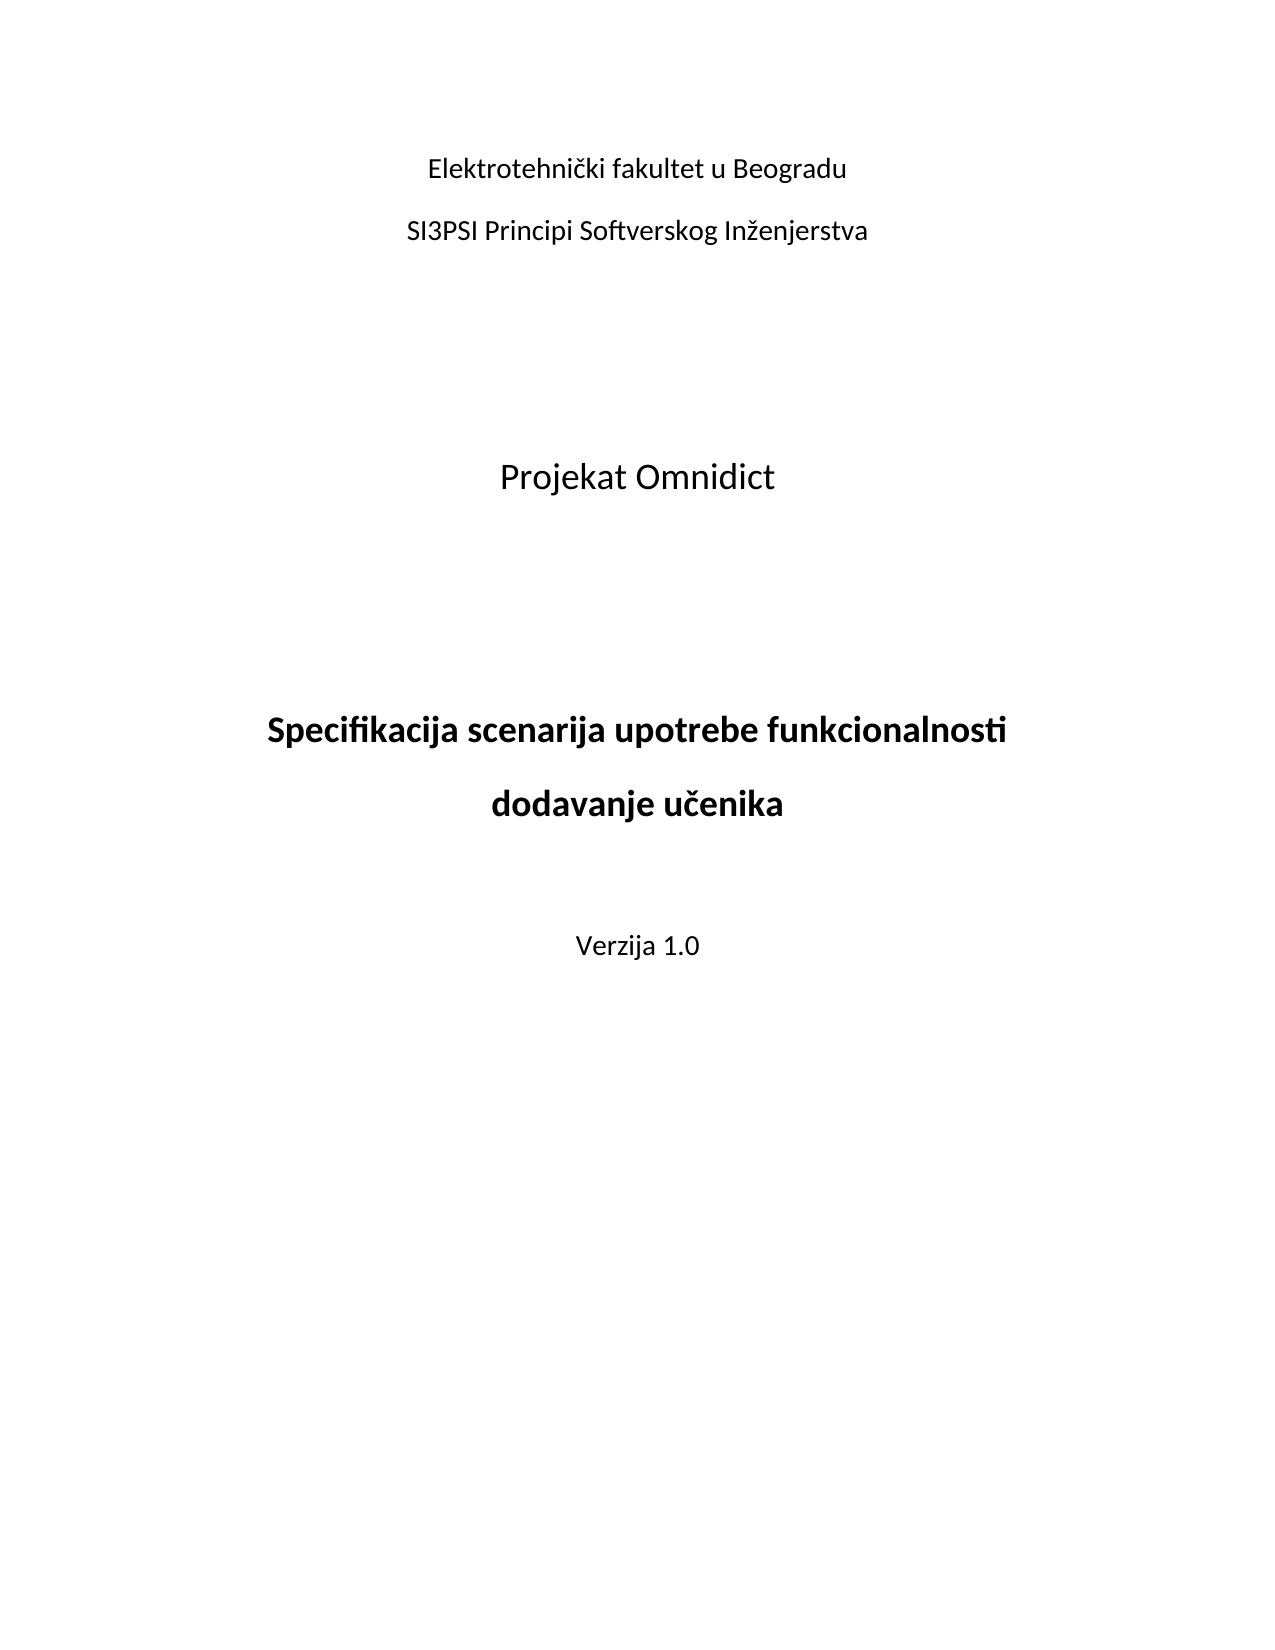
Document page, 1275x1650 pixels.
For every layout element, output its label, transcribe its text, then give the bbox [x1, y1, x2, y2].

text Projekat Omnidict [150, 453, 1125, 499]
text Elektrotehnički fakultet u Beogradu [150, 150, 1125, 186]
text dodavanje učenika [150, 780, 1125, 826]
text SI3PSI Principi Softverskog Inženjerstva [150, 212, 1125, 247]
text Specifikacija scenarija upotrebe funkcionalnosti [150, 706, 1125, 752]
text Verzija 1.0 [150, 927, 1125, 962]
